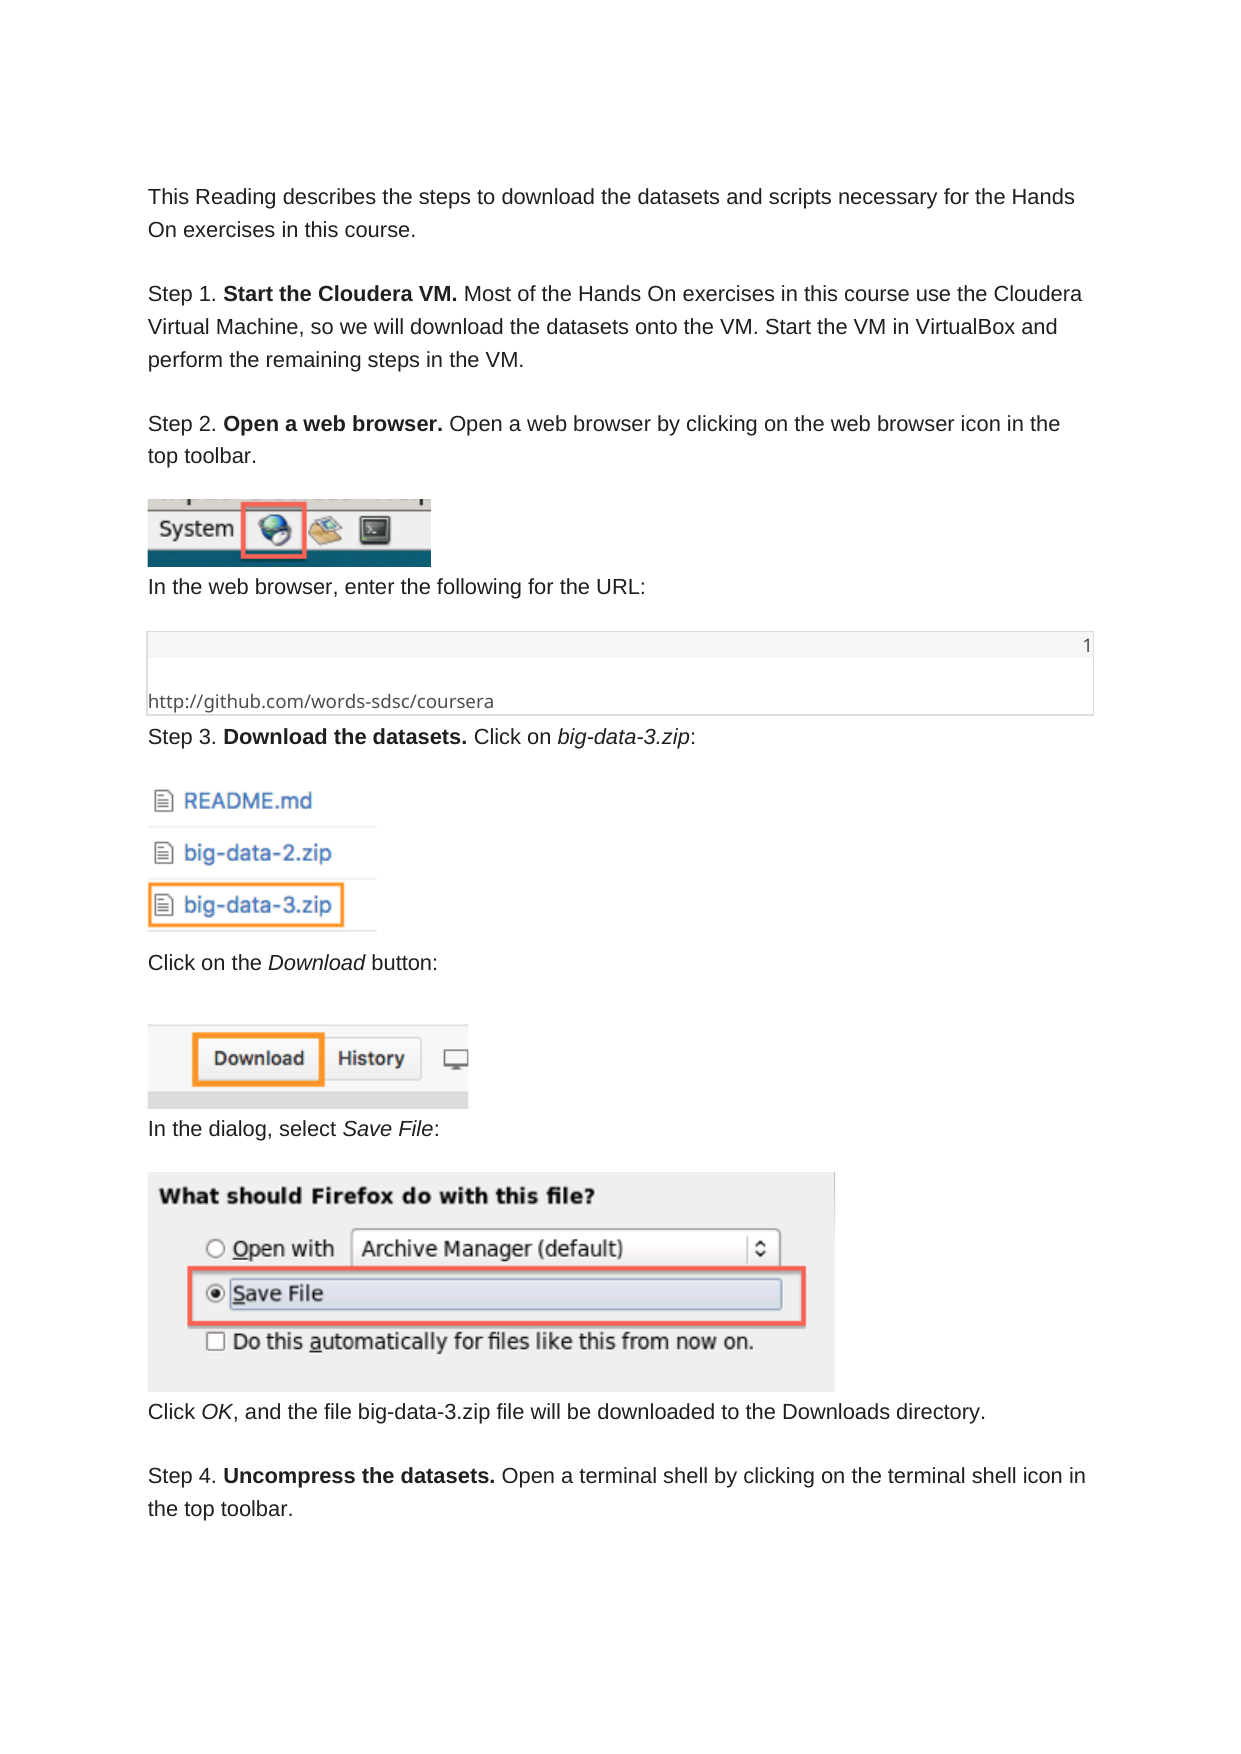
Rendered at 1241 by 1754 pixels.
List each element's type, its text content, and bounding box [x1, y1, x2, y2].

text http://github.com/words-sdsc/coursera [148, 687, 1093, 714]
text Step 3. Download the datasets. Click on big-data-3.zip: [148, 716, 1093, 749]
picture [147, 780, 377, 943]
text Step 1. Start the Cloudera VM. Most of the Hands On exercises in this course use the Cloudera Virtual Machine, so we will download the datasets onto the VM. Start the VM in VirtualBox and perform the remaining steps in the VM. [148, 273, 1093, 372]
text Click on the Download button: [148, 942, 1093, 975]
picture [147, 1006, 469, 1109]
text Click OK, and the file big-data-3.zip file will be downloaded to the Downloads directory. [148, 1391, 1093, 1424]
text This Reading describes the steps to download the datasets and scripts necessary for the Hands On exercises in this course. [148, 176, 1093, 242]
text In the dialog, select Save File: [148, 1109, 1093, 1141]
text Step 4. Uncompress the datasets. Open a terminal shell by clicking on the terminal shell icon in the top toolbar. [148, 1456, 1093, 1521]
picture [147, 499, 431, 567]
text 1 [148, 632, 1093, 658]
text Step 2. Open a web browser. Open a web browser by clicking on the web browser icon in the top toolbar. [148, 403, 1093, 468]
text In the web browser, enter the following for the URL: [148, 566, 1093, 599]
picture [147, 1172, 835, 1392]
